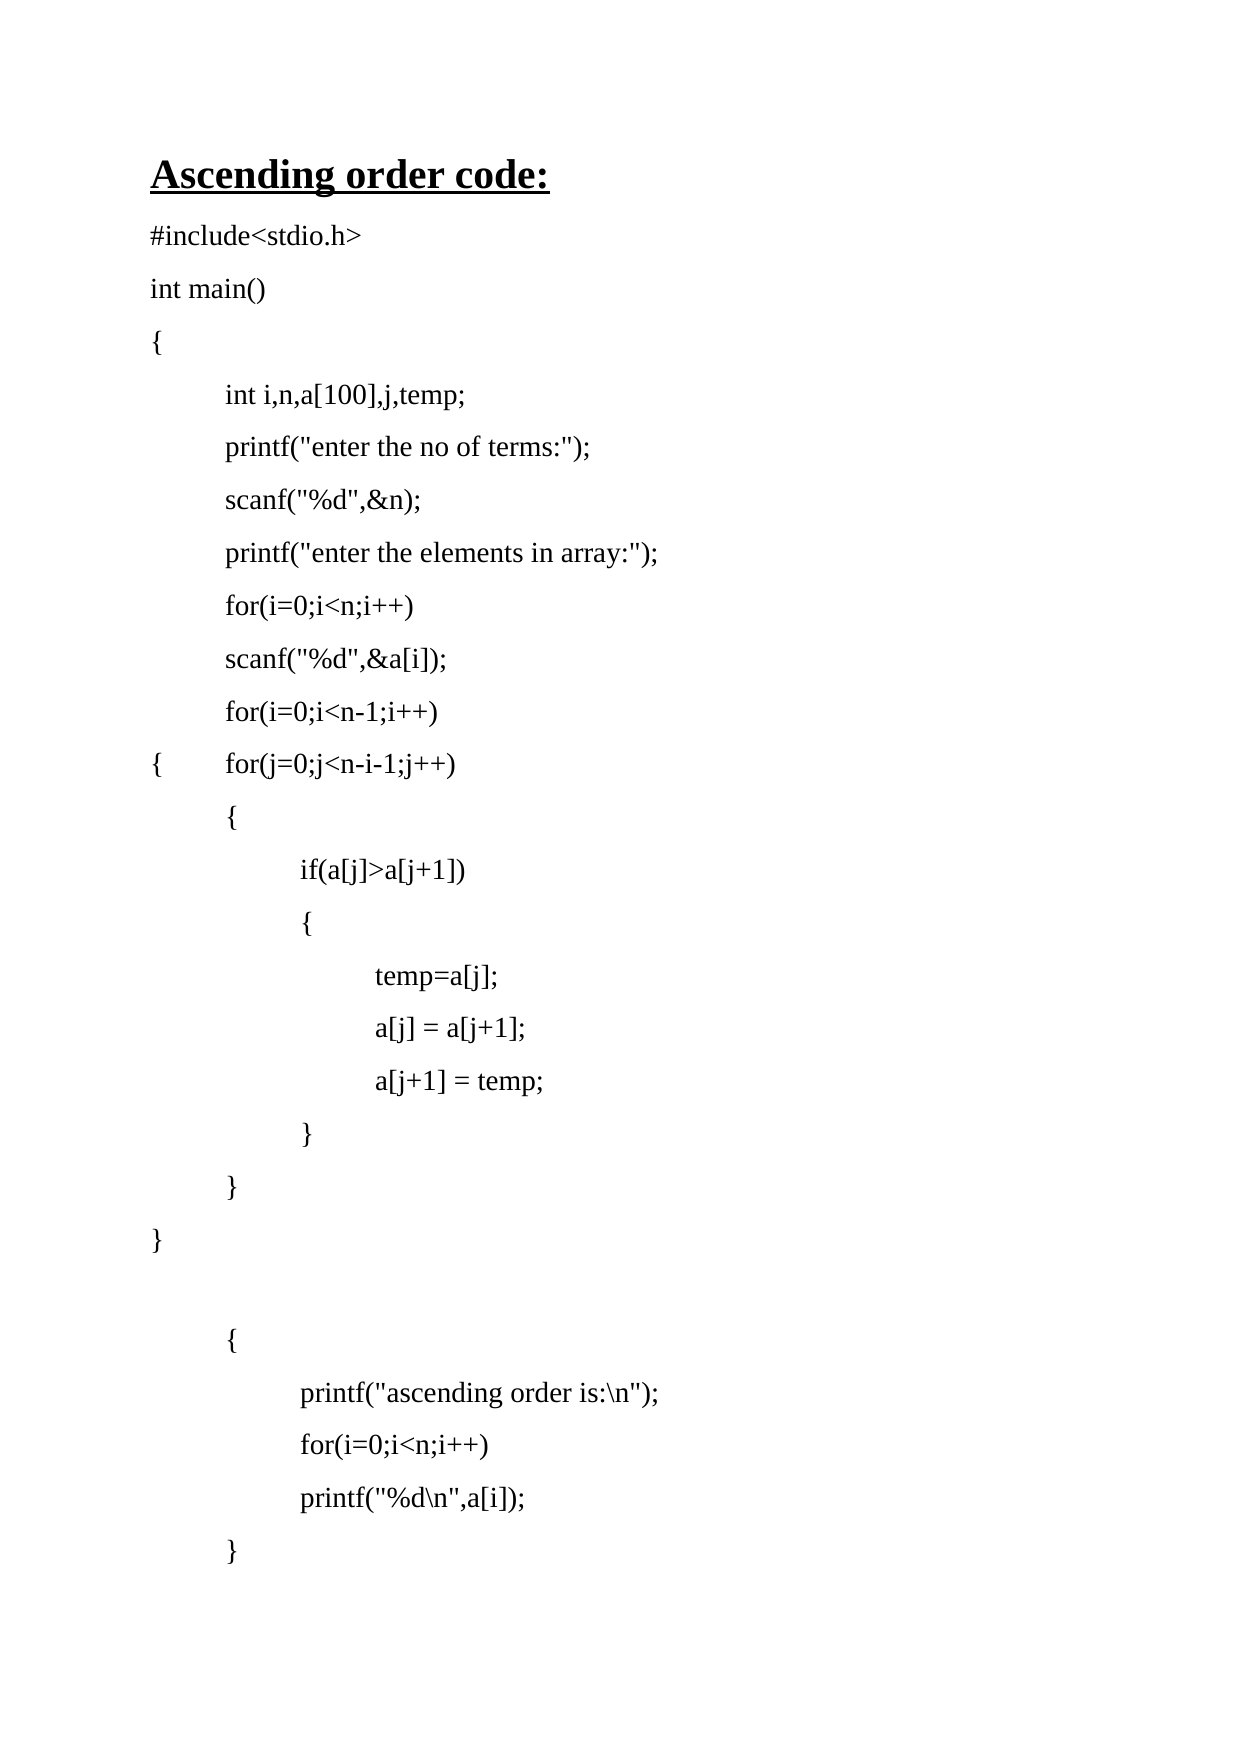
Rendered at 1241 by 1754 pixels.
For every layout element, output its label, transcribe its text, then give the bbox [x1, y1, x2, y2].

text { [150, 324, 1090, 357]
text } [150, 1222, 1090, 1255]
text a[j] = a[j+1]; [150, 1011, 1090, 1044]
text int main() [150, 271, 1090, 305]
text a[j+1] = temp; [150, 1063, 1090, 1097]
text { [150, 1322, 1090, 1355]
text } [150, 1116, 1090, 1150]
text printf("ascending order is:\n"); [150, 1375, 1090, 1408]
text if(a[j]>a[j+1]) [150, 852, 1090, 886]
text for(i=0;i<n;i++) [150, 588, 1090, 622]
text printf("enter the no of terms:"); [150, 429, 1090, 463]
text { [150, 799, 1090, 833]
text printf("enter the elements in array:"); [150, 535, 1090, 569]
text { for(j=0;j<n-i-1;j++) [150, 746, 1090, 780]
text scanf("%d",&n); [150, 482, 1090, 516]
text scanf("%d",&a[i]); [150, 641, 1090, 674]
text } [150, 1169, 1090, 1202]
text int i,n,a[100],j,temp; [150, 377, 1090, 410]
text temp=a[j]; [150, 958, 1090, 991]
text #include<stdio.h> [150, 218, 1090, 252]
text for(i=0;i<n-1;i++) [150, 694, 1090, 727]
text Ascending order code: [150, 150, 1090, 198]
text } [150, 1533, 1090, 1567]
text for(i=0;i<n;i++) [150, 1427, 1090, 1461]
text { [150, 905, 1090, 938]
text printf("%d\n",a[i]); [150, 1480, 1090, 1514]
